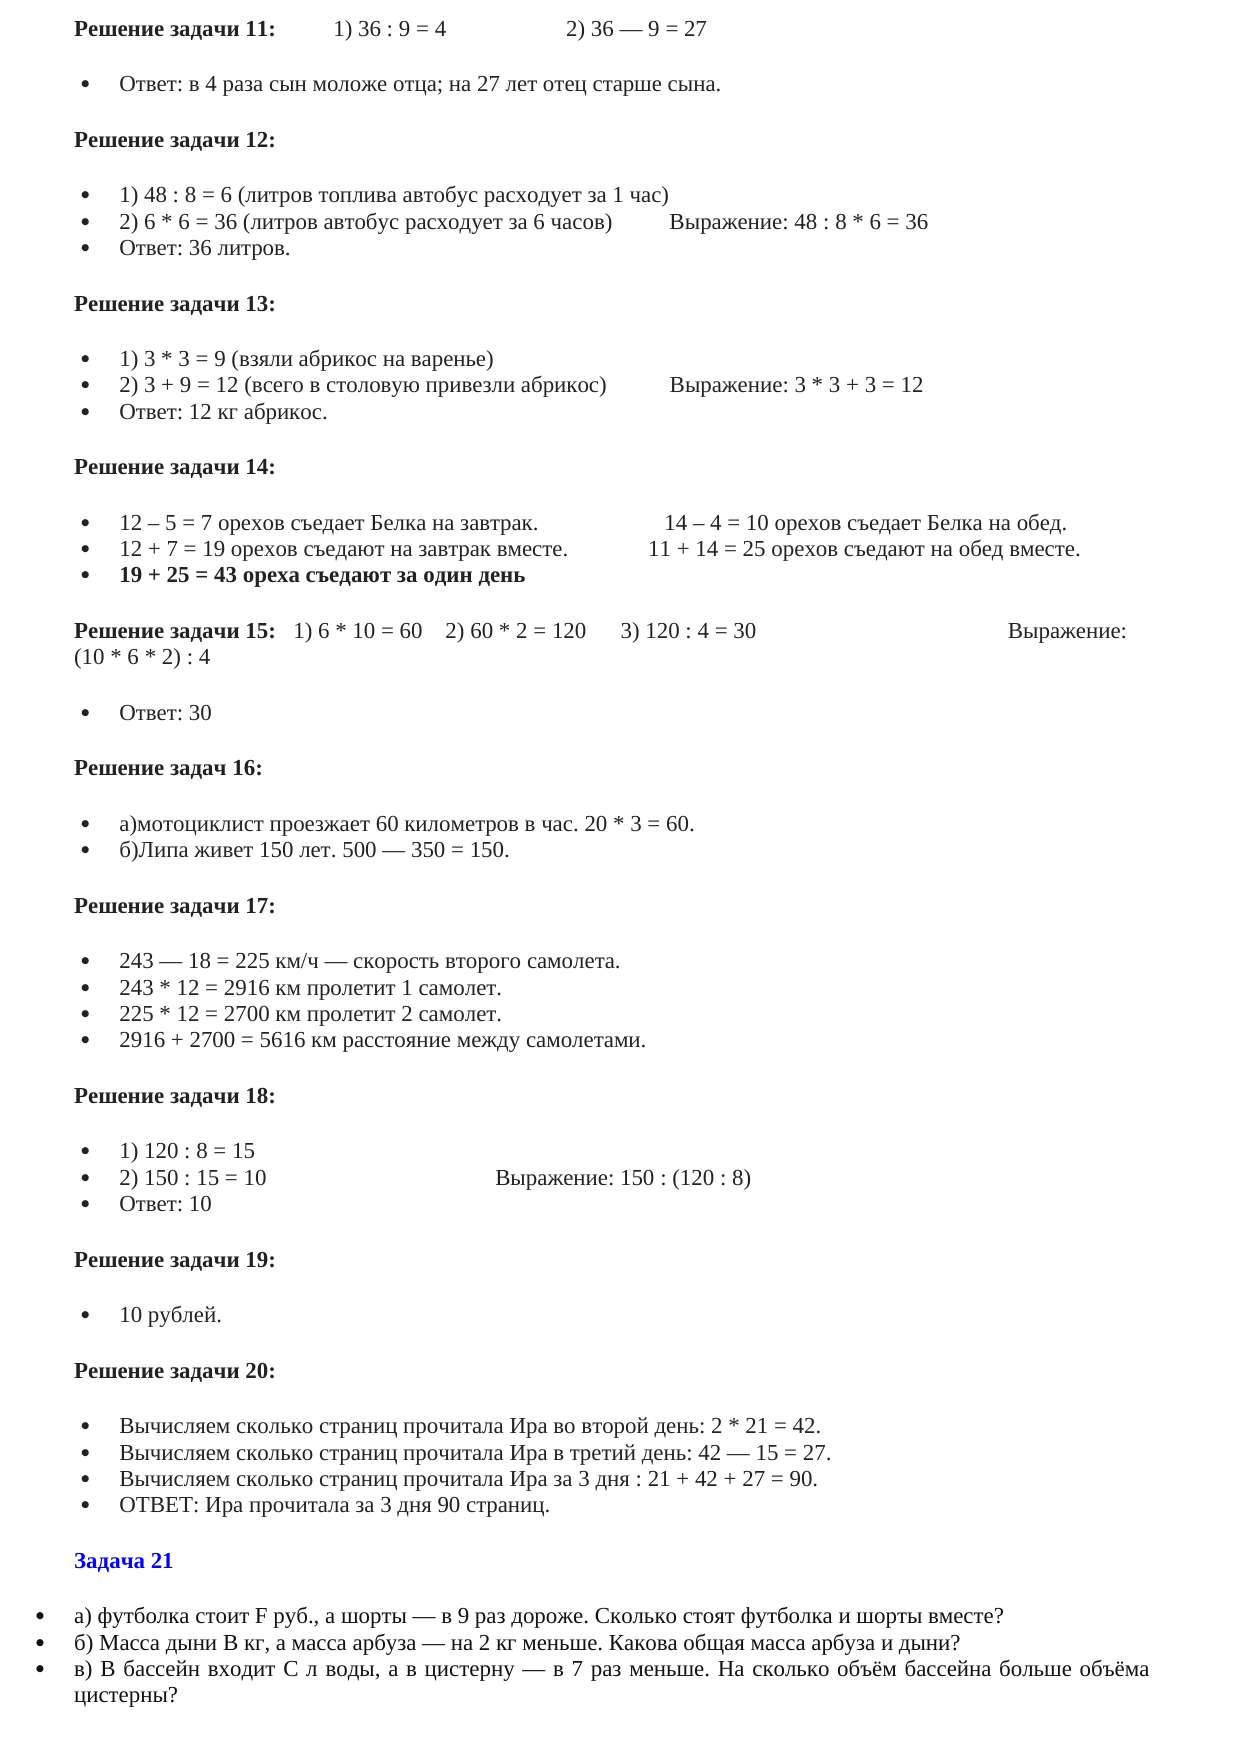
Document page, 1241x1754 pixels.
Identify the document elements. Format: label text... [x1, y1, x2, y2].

list Вычисляем сколько страниц прочитала Ира в третий день: 42 — 15 = 27. [82, 1439, 1152, 1465]
list 2) 150 : 15 = 10 Выражение: 150 : (120 : 8) [82, 1164, 1152, 1190]
list 243 * 12 = 2916 км пролетит 1 самолет. [82, 974, 1152, 1000]
text Задача 21 [74, 1547, 1152, 1573]
text Решение задачи 13: [74, 289, 1152, 316]
text Решение задачи 17: [74, 892, 1152, 918]
list б)Липа живет 150 лет. 500 — 350 = 150. [82, 836, 1152, 863]
text Решение задачи 19: [74, 1246, 1152, 1272]
list 1) 120 : 8 = 15 [82, 1137, 1152, 1164]
text Решение задачи 18: [74, 1082, 1152, 1108]
list 10 рублей. [82, 1301, 1152, 1328]
text Решение задачи 15: 1) 6 * 10 = 60 2) 60 * 2 = 120 3) 120 : 4 = 30 Выражение: (10 * 6 * 2) : 4 [74, 617, 1152, 670]
list Ответ: 12 кг абрикос. [82, 398, 1152, 424]
text Решение задачи 20: [74, 1357, 1152, 1383]
list 2) 3 + 9 = 12 (всего в столовую привезли абрикос) Выражение: 3 * 3 + 3 = 12 [82, 371, 1152, 398]
list Вычисляем сколько страниц прочитала Ира во второй день: 2 * 21 = 42. [82, 1412, 1152, 1439]
list 243 — 18 = 225 км/ч — скорость второго самолета. [82, 947, 1152, 974]
list б) Масса дыни B кг, а масса арбуза — на 2 кг меньше. Какова общая масса арбуза и дыни? [36, 1629, 1152, 1655]
list 2) 6 * 6 = 36 (литров автобус расходует за 6 часов) Выражение: 48 : 8 * 6 = 36 [82, 208, 1152, 234]
list 2916 + 2700 = 5616 км расстояние между самолетами. [82, 1026, 1152, 1053]
list Ответ: 30 [82, 699, 1152, 725]
list Ответ: 36 литров. [82, 234, 1152, 260]
list Ответ: в 4 раза сын моложе отца; на 27 лет отец старше сына. [82, 70, 1152, 97]
list ОТВЕТ: Ира прочитала за 3 дня 90 страниц. [82, 1491, 1152, 1518]
list 12 + 7 = 19 орехов съедают на завтрак вместе. 11 + 14 = 25 орехов съедают на обед вместе. [82, 535, 1152, 562]
list Ответ: 10 [82, 1190, 1152, 1217]
text Решение задач 16: [74, 754, 1152, 781]
list 1) 48 : 8 = 6 (литров топлива автобус расходует за 1 час) [82, 181, 1152, 208]
list в) В бассейн входит C л воды, а в цистерну — в 7 раз меньше. На сколько объём бассейна больше объёма цистерны? [36, 1655, 1152, 1708]
text Решение задачи 14: [74, 453, 1152, 480]
text Решение задачи 12: [74, 126, 1152, 152]
list а)мотоциклист проезжает 60 километров в час. 20 * 3 = 60. [82, 810, 1152, 836]
list 12 – 5 = 7 орехов съедает Белка на завтрак. 14 – 4 = 10 орехов съедает Белка на обед. [82, 509, 1152, 535]
list 1) 3 * 3 = 9 (взяли абрикос на варенье) [82, 345, 1152, 371]
list а) футболка стоит F руб., а шорты — в 9 раз дороже. Сколько стоят футболка и шорты вместе? [36, 1602, 1152, 1629]
list 225 * 12 = 2700 км пролетит 2 самолет. [82, 1000, 1152, 1026]
text Решение задачи 11: 1) 36 : 9 = 4 2) 36 — 9 = 27 [74, 15, 1152, 41]
list 19 + 25 = 43 ореха съедают за один день [82, 562, 1152, 588]
list Вычисляем сколько страниц прочитала Ира за 3 дня : 21 + 42 + 27 = 90. [82, 1465, 1152, 1491]
